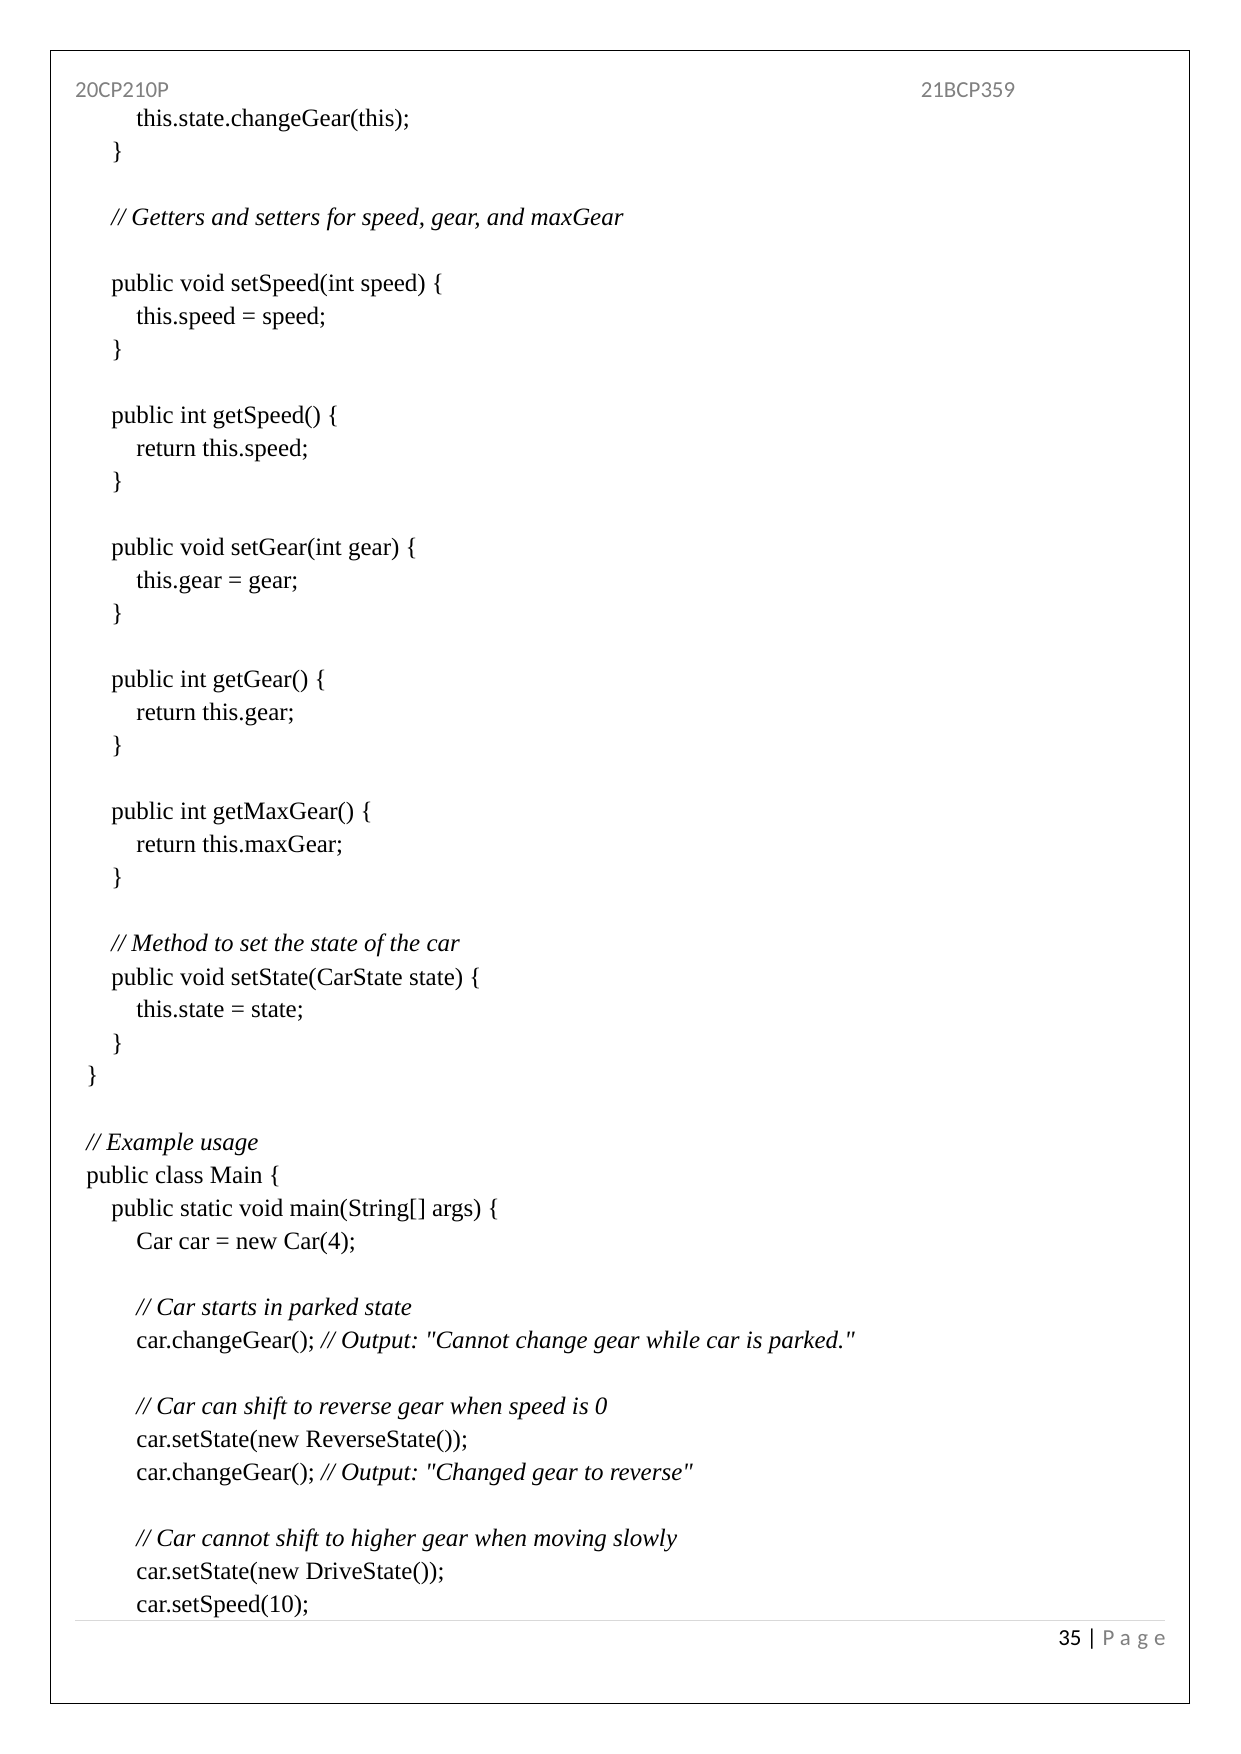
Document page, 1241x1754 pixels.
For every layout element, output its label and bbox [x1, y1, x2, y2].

table_header [75, 103, 1164, 1618]
